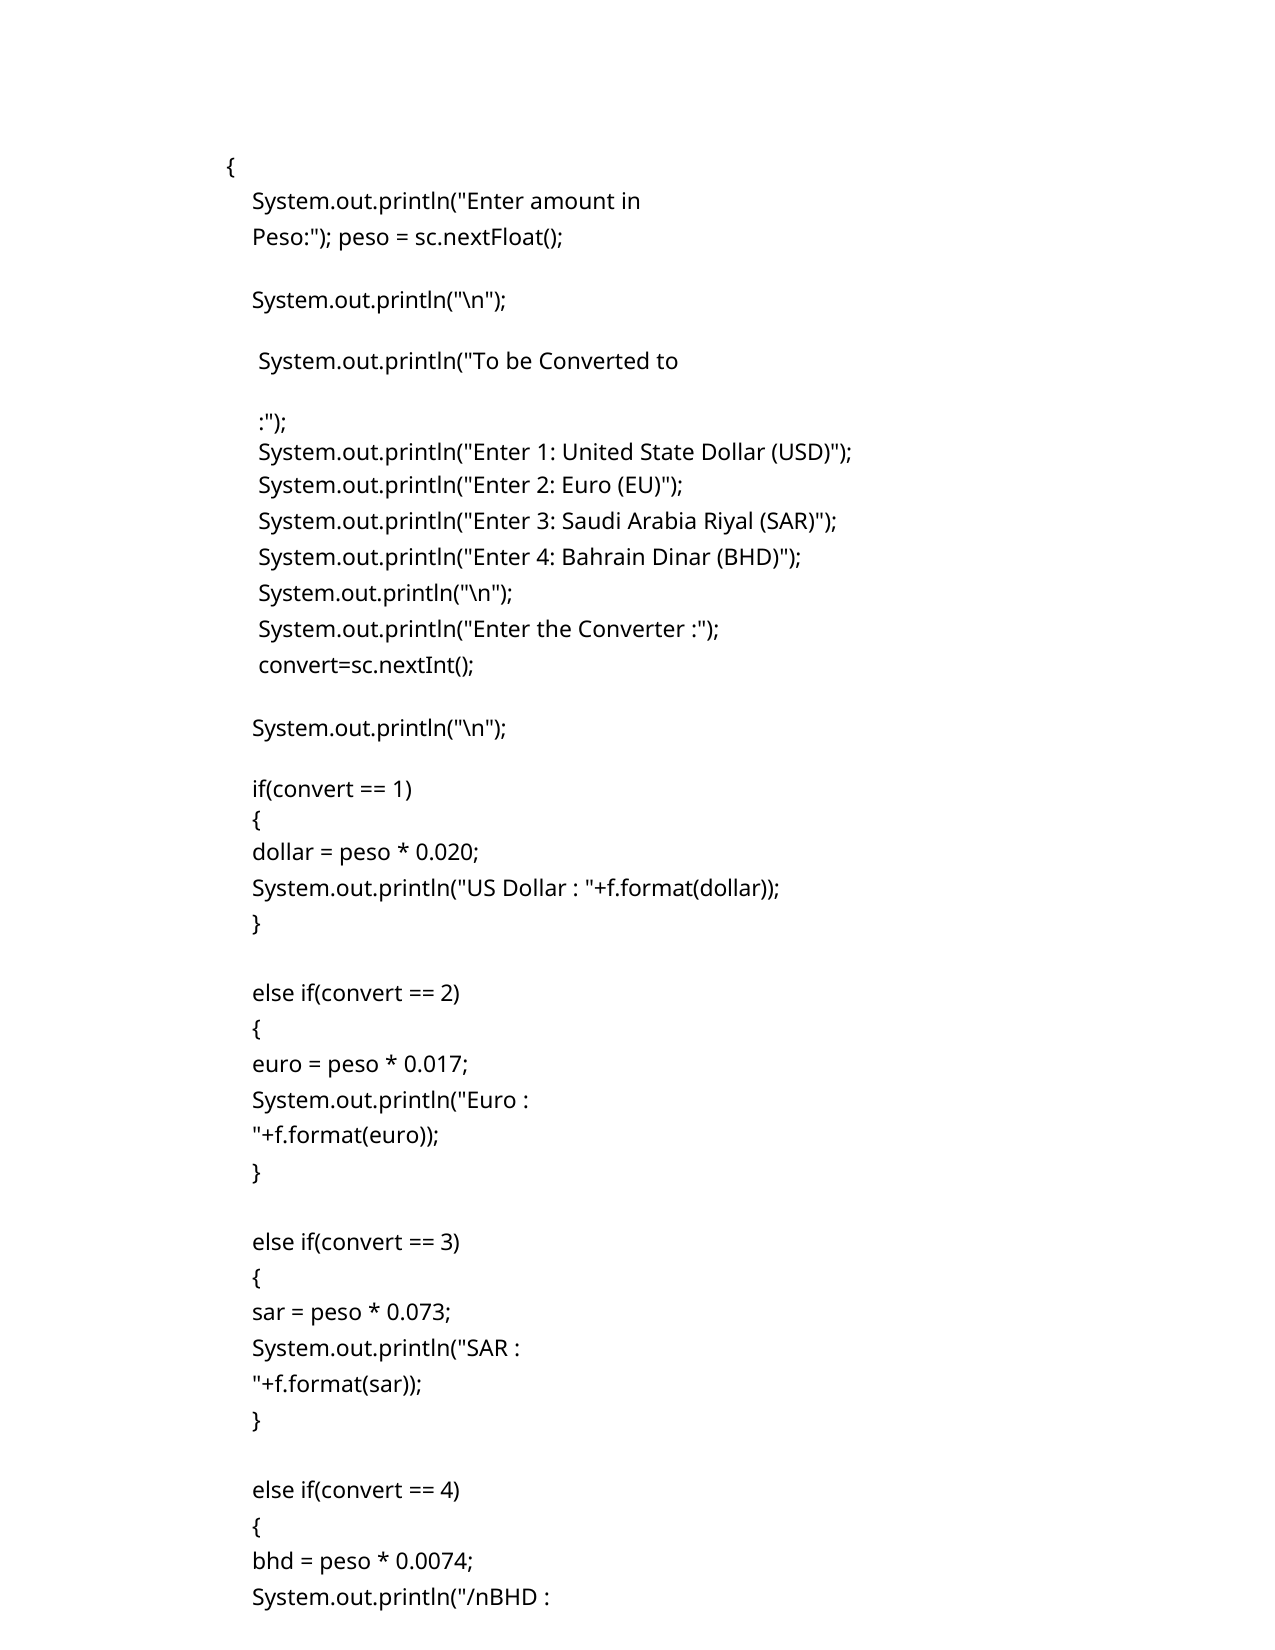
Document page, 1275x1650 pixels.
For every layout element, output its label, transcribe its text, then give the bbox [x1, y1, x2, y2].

text { [252, 1509, 1135, 1541]
text else if(convert == 4) [252, 1474, 1135, 1506]
text else if(convert == 3) [252, 1226, 1135, 1257]
text { [252, 809, 1135, 832]
text } [252, 907, 1135, 938]
text System.out.println("US Dollar : "+f.format(dollar)); [252, 872, 1135, 903]
text { [252, 1012, 1135, 1044]
text System.out.println("Enter the Converter :"); convert=sc.nextInt(); [258, 613, 863, 680]
text sar = peso * 0.073; System.out.println("SAR : "+f.format(sar)); [252, 1296, 683, 1399]
text { [226, 150, 1135, 181]
text euro = peso * 0.017; System.out.println("Euro : "+f.format(euro)); [252, 1048, 704, 1151]
text System.out.println("Enter 1: United State Dollar (USD)"); [258, 442, 1135, 465]
text } [252, 1404, 1135, 1435]
text System.out.println("\n"); if(convert == 1) [252, 688, 579, 809]
text } [252, 1155, 1135, 1187]
text System.out.println("Enter 2: Euro (EU)"); System.out.println("Enter 3: Saudi Arabia Riyal (SAR)"); System.out.println("Enter 4: Bahrain Dinar (BHD)"); System.out.println("\n"); [258, 469, 863, 608]
text dollar = peso * 0.020; [252, 836, 1135, 868]
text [252, 1545, 704, 1612]
text System.out.println("Enter amount in Peso:"); peso = sc.nextFloat(); [252, 185, 704, 252]
text System.out.println("\n"); System.out.println("To be Converted to :"); [252, 260, 711, 442]
text else if(convert == 2) [252, 977, 1135, 1008]
text { [252, 1261, 1135, 1292]
